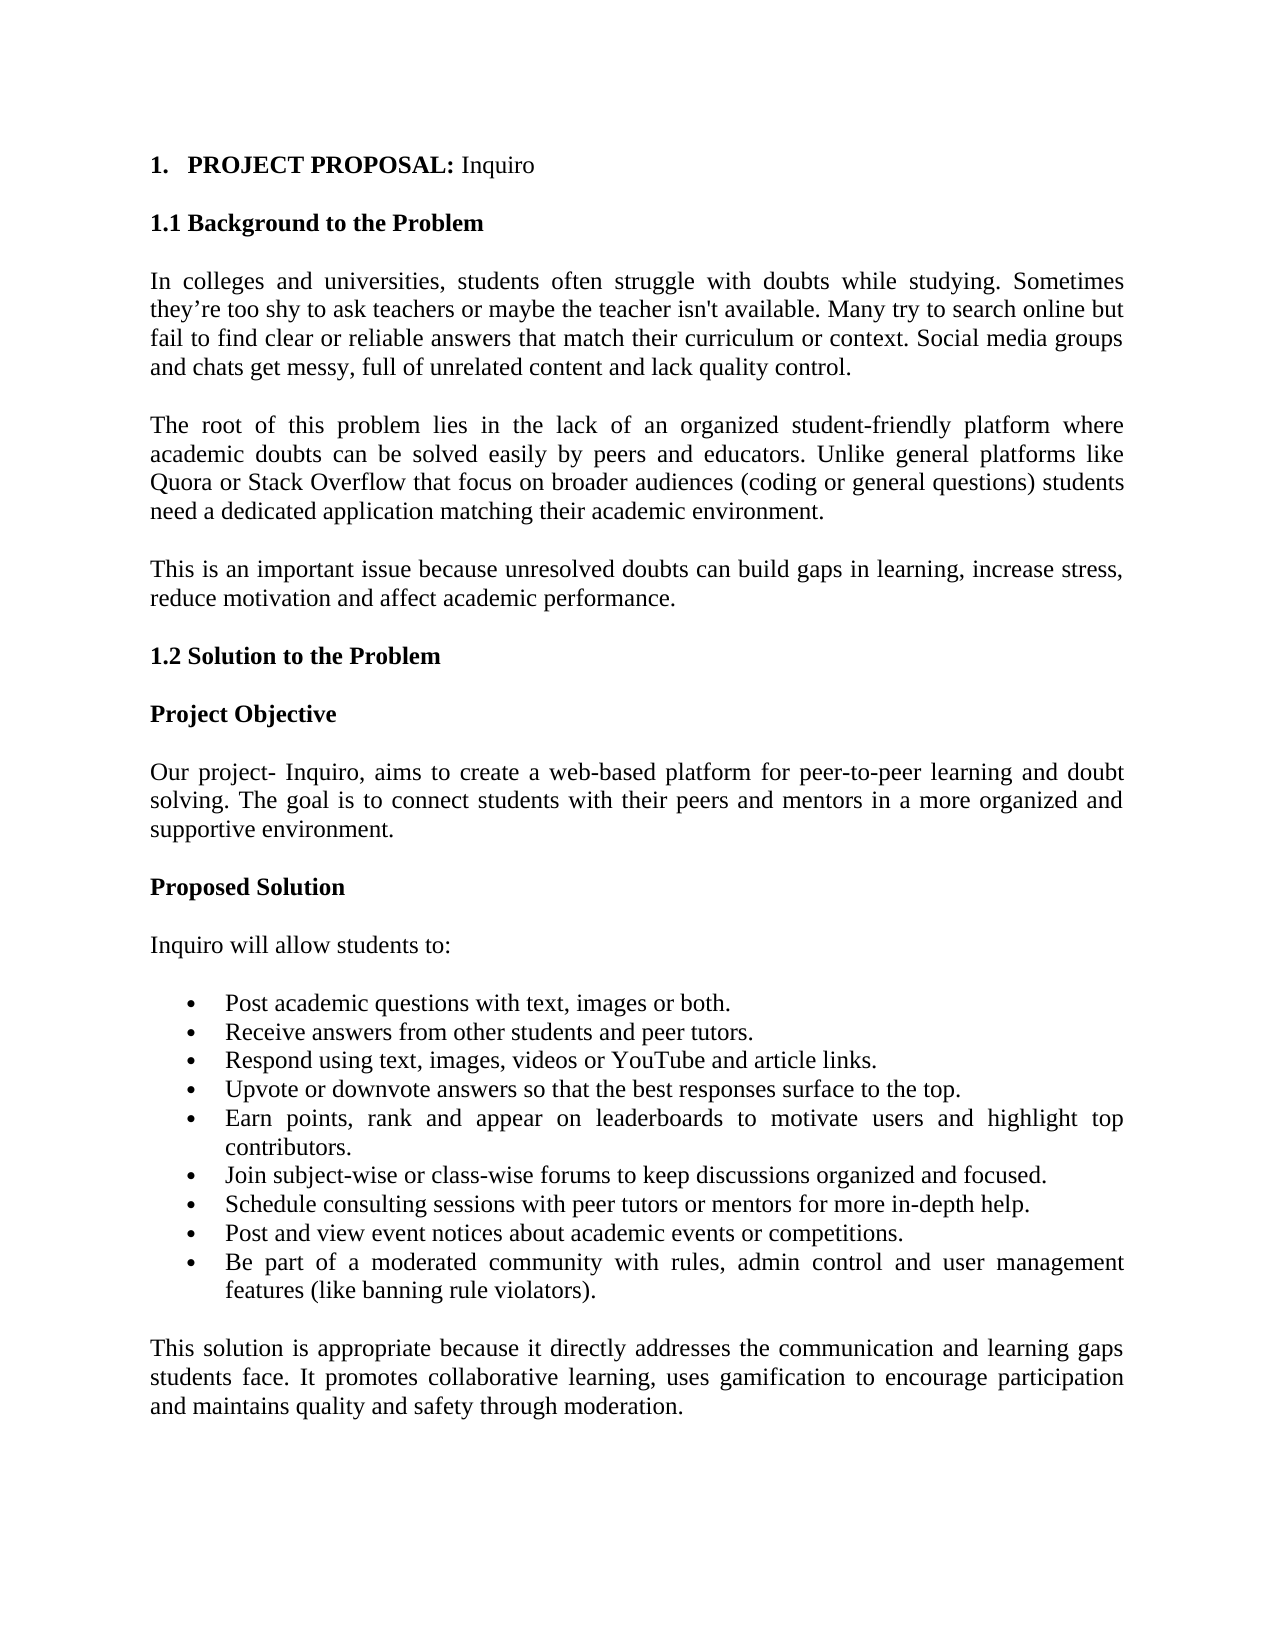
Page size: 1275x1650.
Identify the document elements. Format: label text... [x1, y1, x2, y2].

list Be part of a moderated community with rules, admin control and user management features (like banning rule violators). [187, 1247, 1125, 1304]
list Receive answers from other students and peer tutors. [187, 1017, 1125, 1045]
text 1.2 Solution to the Problem [150, 641, 1125, 669]
text The root of this problem lies in the lack of an organized student-friendly platform where academic doubts can be solved easily by peers and educators. Unlike general platforms like Quora or Stack Overflow that focus on broader audiences (coding or general questions) students need a dedicated application matching their academic environment. [150, 410, 1125, 525]
text Inquiro will allow students to: [150, 930, 1125, 959]
list Respond using text, images, videos or YouTube and article links. [187, 1045, 1125, 1074]
text This solution is appropriate because it directly addresses the communication and learning gaps students face. It promotes collaborative learning, uses gamification to encourage participation and maintains quality and safety through moderation. [150, 1333, 1125, 1419]
text This is an important issue because unresolved doubts can build gaps in learning, increase stress, reduce motivation and affect academic performance. [150, 554, 1125, 612]
list PROJECT PROPOSAL: Inquiro [150, 150, 1125, 179]
list Post academic questions with text, images or both. [187, 988, 1125, 1017]
list Schedule consulting sessions with peer tutors or mentors for more in-depth help. [187, 1189, 1125, 1218]
list Upvote or downvote answers so that the best responses surface to the top. [187, 1074, 1125, 1103]
list Join subject-wise or class-wise forums to keep discussions organized and focused. [187, 1160, 1125, 1189]
text 1.1 Background to the Problem [150, 208, 1125, 237]
list Post and view event notices about academic events or competitions. [187, 1218, 1125, 1247]
list Earn points, rank and appear on leaderboards to motivate users and highlight top contributors. [187, 1103, 1125, 1160]
text Project Objective [150, 699, 1125, 727]
text Our project- Inquiro, aims to create a web-based platform for peer-to-peer learning and doubt solving. The goal is to connect students with their peers and mentors in a more organized and supportive environment. [150, 757, 1125, 843]
text In colleges and universities, students often struggle with doubts while studying. Sometimes they’re too shy to ask teachers or maybe the teacher isn't available. Many try to search online but fail to find clear or reliable answers that match their curriculum or context. Social media groups and chats get messy, full of unrelated content and lack quality control. [150, 266, 1125, 381]
text Proposed Solution [150, 872, 1125, 901]
